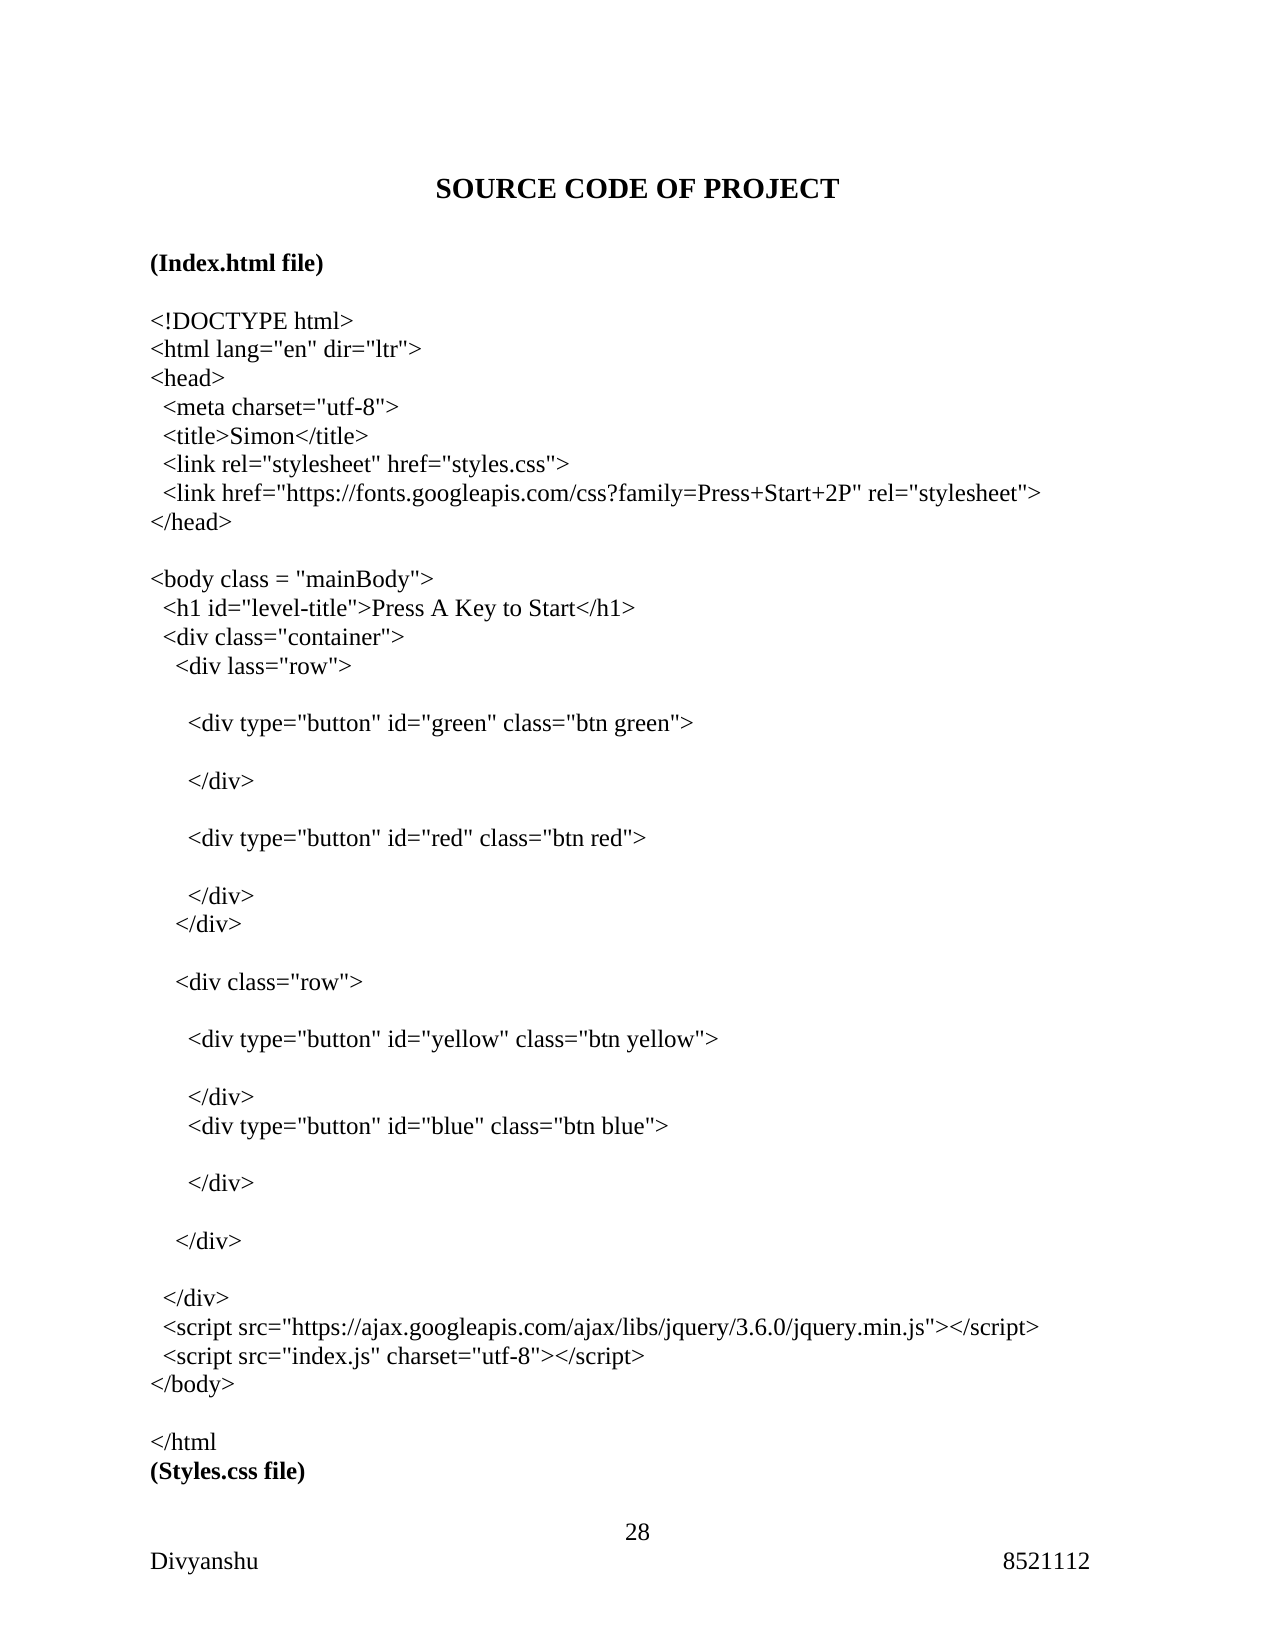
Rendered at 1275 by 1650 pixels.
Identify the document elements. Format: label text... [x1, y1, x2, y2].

text </div> [150, 909, 1125, 938]
text </html [150, 1427, 1125, 1456]
text <!DOCTYPE html> [150, 306, 1125, 334]
text <meta charset="utf-8"> [150, 392, 1125, 421]
text <link href="https://fonts.googleapis.com/css?family=Press+Start+2P" rel="stylesheet"> [150, 478, 1125, 507]
text </head> [150, 507, 1125, 536]
text </div> [150, 1168, 1125, 1197]
text <div type="button" id="yellow" class="btn yellow"> [150, 1024, 1125, 1053]
text <div type="button" id="green" class="btn green"> [150, 708, 1125, 737]
text <title>Simon</title> [150, 421, 1125, 449]
text (Styles.css file) [150, 1456, 1125, 1484]
text <div class="container"> [150, 622, 1125, 651]
text <body class = "mainBody"> [150, 564, 1125, 593]
text <head> [150, 363, 1125, 392]
text <script src="https://ajax.googleapis.com/ajax/libs/jquery/3.6.0/jquery.min.js"></script> [150, 1312, 1125, 1341]
text </div> [150, 1226, 1125, 1254]
text </div> [150, 881, 1125, 909]
text </body> [150, 1369, 1125, 1398]
text <div type="button" id="blue" class="btn blue"> [150, 1111, 1125, 1139]
text <script src="index.js" charset="utf-8"></script> [150, 1341, 1125, 1369]
text </div> [150, 1283, 1125, 1312]
text <html lang="en" dir="ltr"> [150, 334, 1125, 363]
text <div lass="row"> [150, 651, 1125, 679]
text SOURCE CODE OF PROJECT [150, 171, 1125, 204]
text </div> [150, 1082, 1125, 1111]
text <link rel="stylesheet" href="styles.css"> [150, 449, 1125, 478]
text <div class="row"> [150, 967, 1125, 996]
text <div type="button" id="red" class="btn red"> [150, 823, 1125, 852]
text </div> [150, 766, 1125, 794]
text <h1 id="level-title">Press A Key to Start</h1> [150, 593, 1125, 622]
text (Index.html file) [150, 248, 1125, 277]
